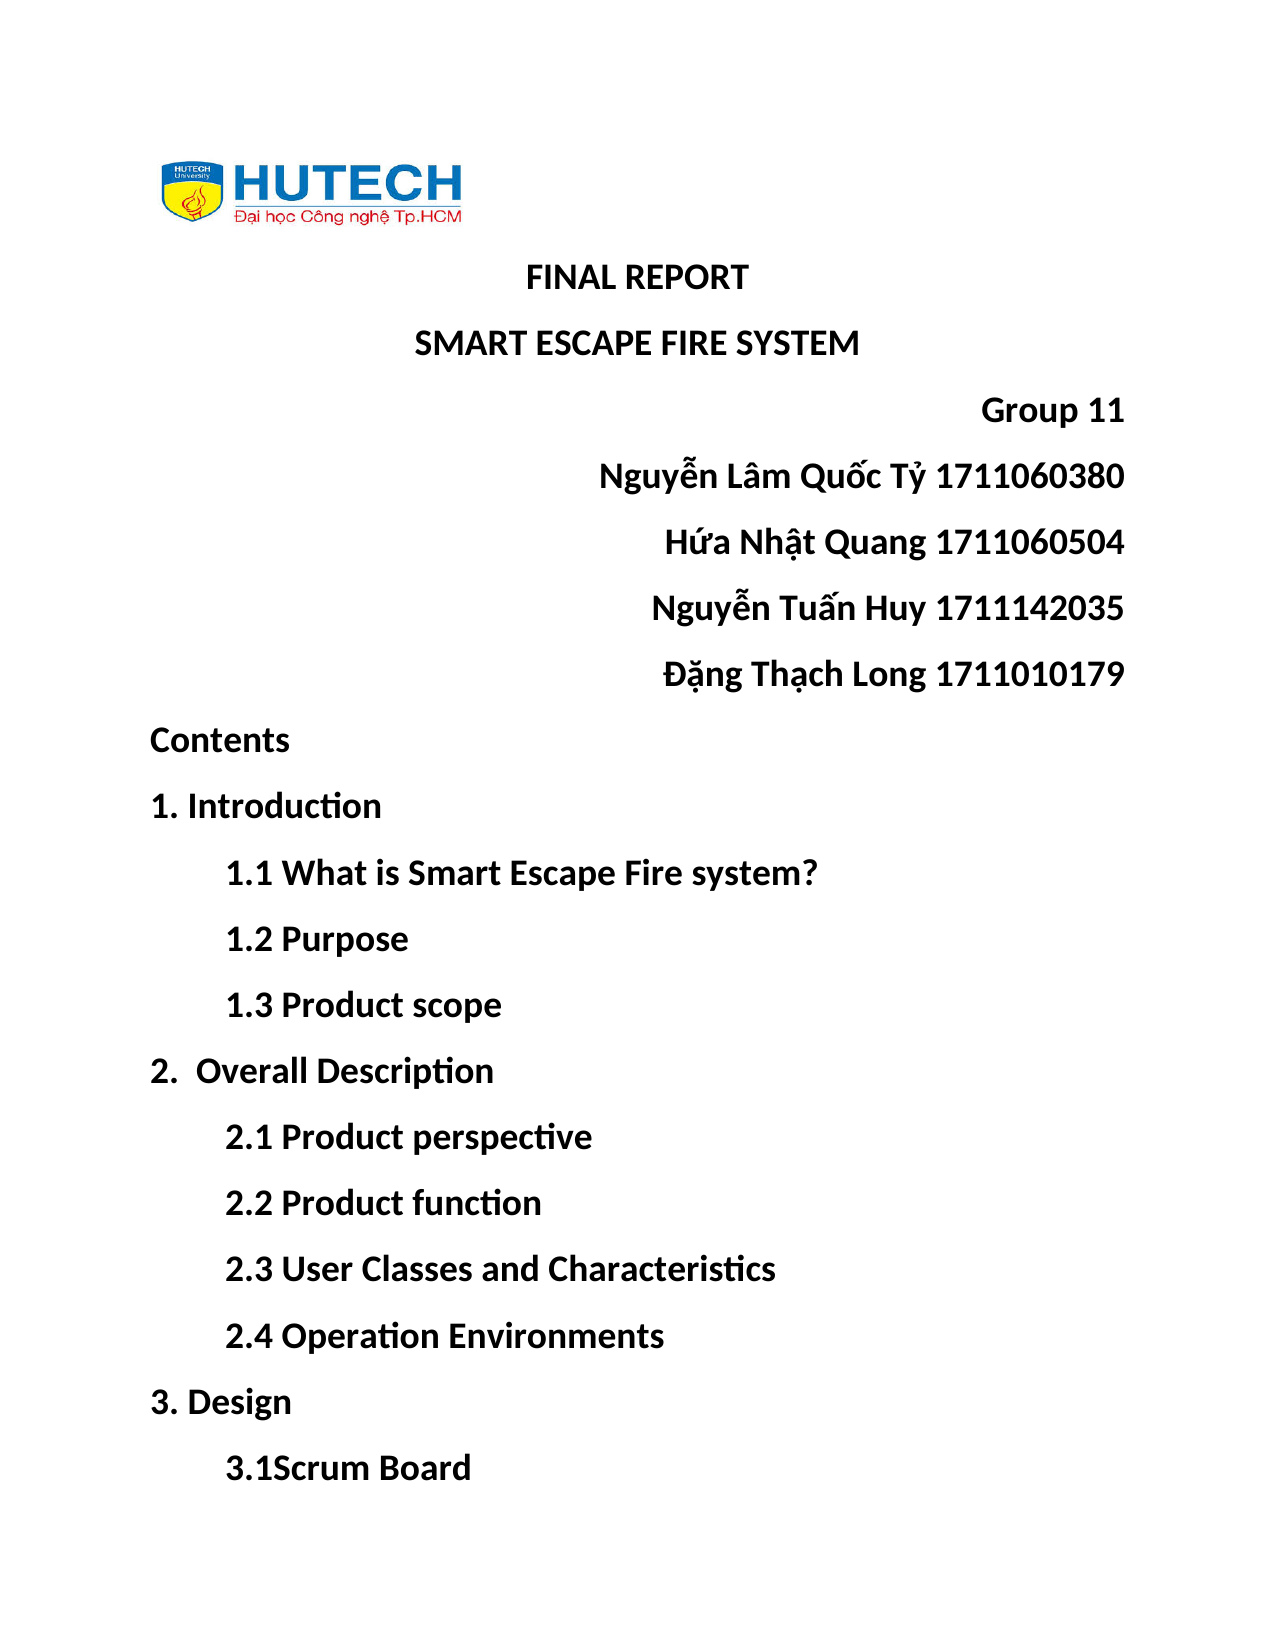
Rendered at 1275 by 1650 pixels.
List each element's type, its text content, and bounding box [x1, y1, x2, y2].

text 1.3 Product scope [150, 981, 1125, 1027]
text FINAL REPORT [150, 253, 1125, 299]
text Nguyễn Tuấn Huy 1711142035 [150, 584, 1125, 630]
text 2.1 Product perspective [150, 1113, 1125, 1159]
text 3. Design [150, 1378, 1125, 1423]
text Nguyễn Lâm Quốc Tỷ 1711060380 [150, 452, 1125, 497]
text Contents [150, 716, 1125, 762]
picture [150, 150, 472, 235]
text 1.2 Purpose [150, 915, 1125, 961]
text 2.4 Operation Environments [150, 1312, 1125, 1357]
text 3.1Scrum Board [150, 1444, 1125, 1490]
text 1.1 What is Smart Escape Fire system? [150, 848, 1125, 894]
text Đặng Thạch Long 1711010179 [150, 650, 1125, 696]
text 2. Overall Description [150, 1047, 1125, 1093]
text SMART ESCAPE FIRE SYSTEM [150, 319, 1125, 365]
text Hứa Nhật Quang 1711060504 [150, 518, 1125, 564]
text Group 11 [150, 386, 1125, 431]
text 1. Introduction [150, 782, 1125, 828]
text 2.2 Product function [150, 1179, 1125, 1225]
text 2.3 User Classes and Characteristics [150, 1245, 1125, 1291]
